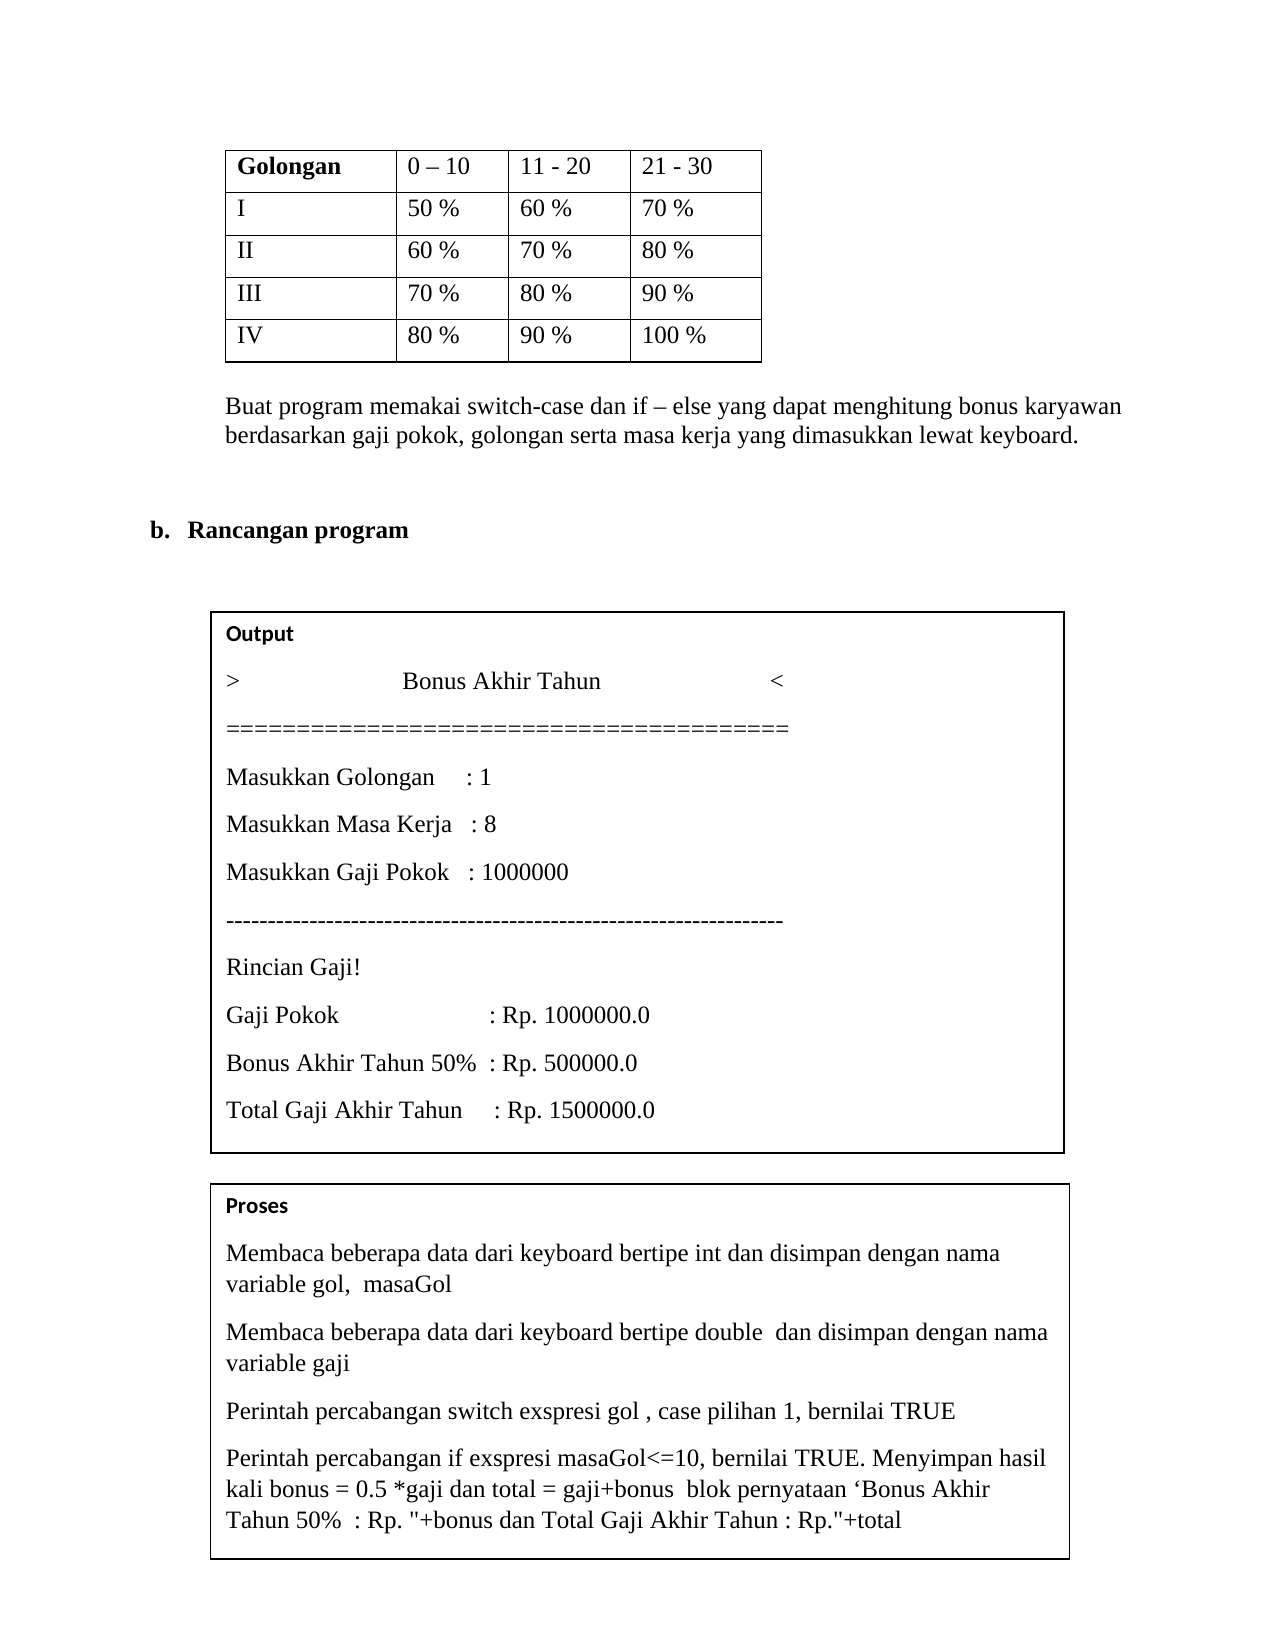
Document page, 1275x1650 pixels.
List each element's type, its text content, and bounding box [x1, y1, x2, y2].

list Buat program memakai switch-case dan if – else yang dapat menghitung bonus karyawan berdasarkan gaji pokok, golongan serta masa kerja yang dimasukkan lewat keyboard. [225, 391, 1125, 449]
table_cell 70 % [397, 278, 508, 319]
table_cell 11 - 20 [509, 151, 630, 192]
table_cell 0 – 10 [397, 151, 508, 192]
table_cell II [226, 236, 396, 277]
table_cell 70 % [509, 236, 630, 277]
table_cell 70 % [631, 193, 761, 234]
table_cell Golongan [226, 151, 396, 192]
table_cell 90 % [509, 320, 630, 361]
table_cell 80 % [631, 236, 761, 277]
table_cell 50 % [397, 193, 508, 234]
table_cell 100 % [631, 320, 761, 361]
table_cell I [226, 193, 396, 234]
table_cell 90 % [631, 278, 761, 319]
table_cell IV [226, 320, 396, 361]
table_cell 21 - 30 [631, 151, 761, 192]
table_cell 60 % [397, 236, 508, 277]
list Rancangan program [150, 515, 1125, 544]
table_cell 60 % [509, 193, 630, 234]
table_cell 80 % [509, 278, 630, 319]
table_cell III [226, 278, 396, 319]
table_cell 80 % [397, 320, 508, 361]
